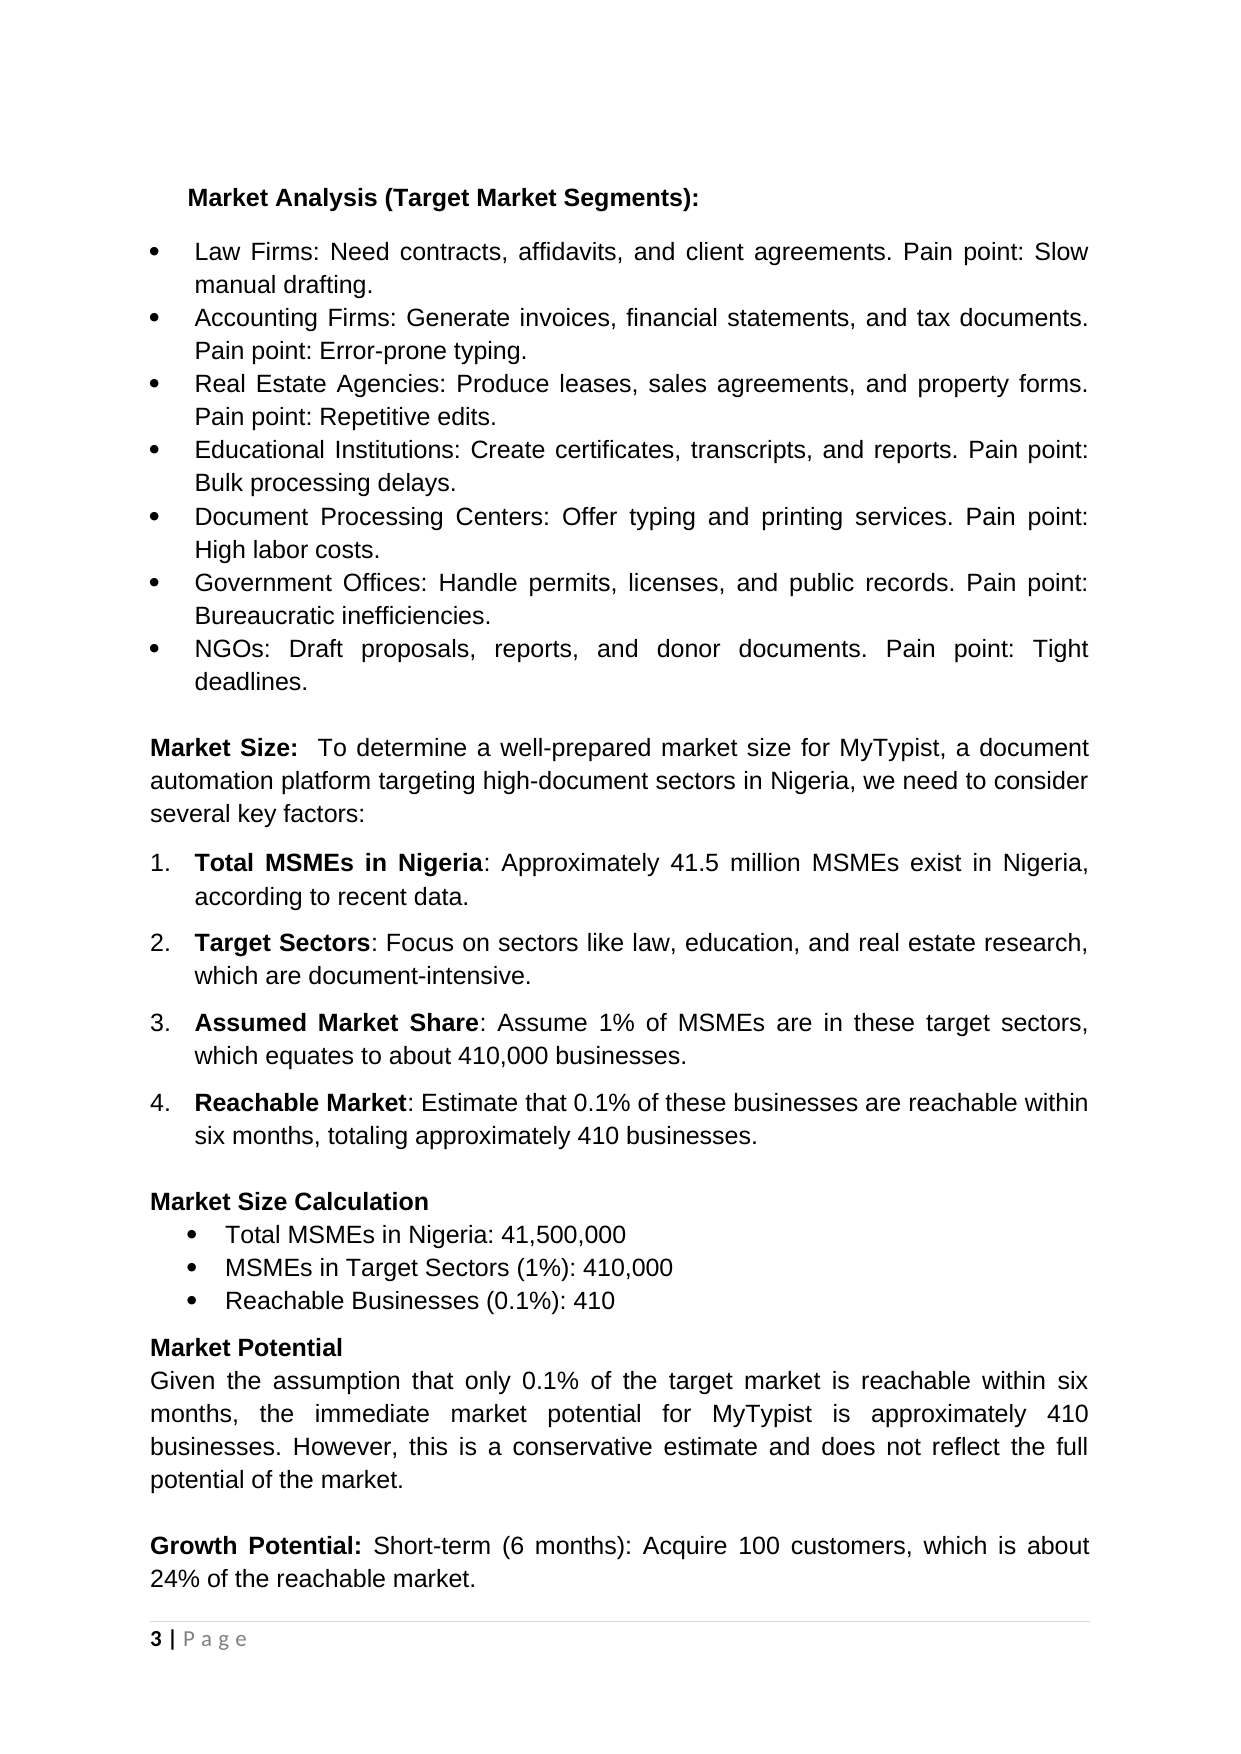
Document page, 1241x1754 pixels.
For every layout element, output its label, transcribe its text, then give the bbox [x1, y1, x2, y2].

text Market Analysis (Target Market Segments): [187, 183, 1090, 212]
text Given the assumption that only 0.1% of the target market is reachable within six months, the immediate market potential for MyTypist is approximately 410 businesses. However, this is a conservative estimate and does not reflect the full potential of the market. [150, 1366, 1090, 1494]
list Total MSMEs in Nigeria: Approximately 41.5 million MSMEs exist in Nigeria, according to recent data. [150, 848, 1090, 910]
text Market Size: To determine a well-prepared market size for MyTypist, a document automation platform targeting high-document sectors in Nigeria, we need to consider several key factors: [150, 733, 1090, 828]
text Market Size Calculation [150, 1187, 1090, 1216]
list Accounting Firms: Generate invoices, financial statements, and tax documents. Pain point: Error-prone typing. [150, 303, 1090, 365]
list Reachable Businesses (0.1%): 410 [187, 1286, 1090, 1315]
text Market Potential [150, 1333, 1090, 1362]
text Growth Potential: Short-term (6 months): Acquire 100 customers, which is about 24% of the reachable market. [150, 1531, 1090, 1593]
list Assumed Market Share: Assume 1% of MSMEs are in these target sectors, which equates to about 410,000 businesses. [150, 1008, 1090, 1070]
list Document Processing Centers: Offer typing and printing services. Pain point: High labor costs. [150, 501, 1090, 563]
list Reachable Market: Estimate that 0.1% of these businesses are reachable within six months, totaling approximately 410 businesses. [150, 1088, 1090, 1149]
list Educational Institutions: Create certificates, transcripts, and reports. Pain point: Bulk processing delays. [150, 435, 1090, 497]
list Law Firms: Need contracts, affidavits, and client agreements. Pain point: Slow manual drafting. [150, 237, 1090, 299]
list MSMEs in Target Sectors (1%): 410,000 [187, 1253, 1090, 1282]
list Real Estate Agencies: Produce leases, sales agreements, and property forms. Pain point: Repetitive edits. [150, 369, 1090, 431]
list NGOs: Draft proposals, reports, and donor documents. Pain point: Tight deadlines. [150, 634, 1090, 696]
list Total MSMEs in Nigeria: 41,500,000 [187, 1220, 1090, 1249]
list Government Offices: Handle permits, licenses, and public records. Pain point: Bureaucratic inefficiencies. [150, 568, 1090, 629]
list Target Sectors: Focus on sectors like law, education, and real estate research, which are document-intensive. [150, 928, 1090, 990]
